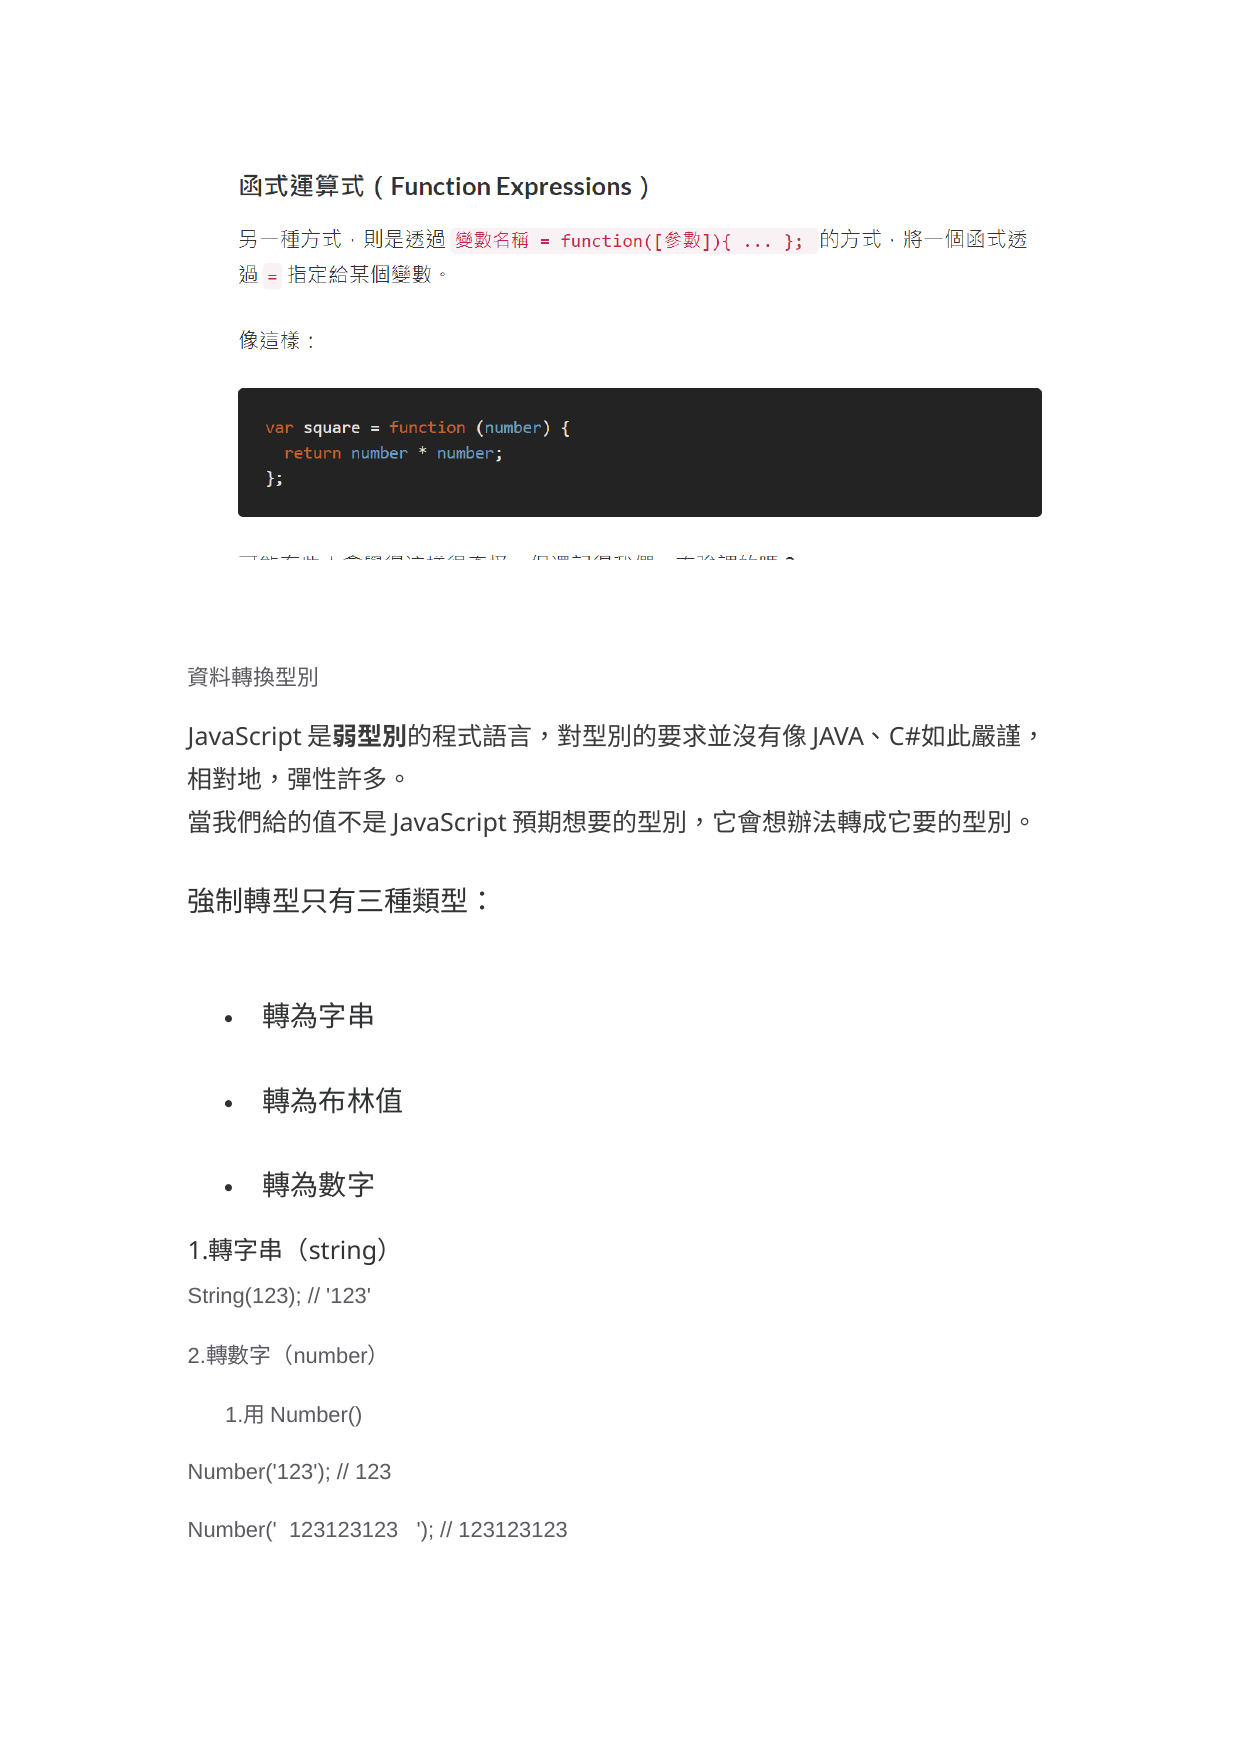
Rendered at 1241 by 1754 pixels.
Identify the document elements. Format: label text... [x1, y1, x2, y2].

text 資料轉換型別 [187, 657, 1053, 694]
text String(123); // '123' [187, 1277, 1053, 1314]
text Number('123'); // 123 [187, 1453, 1053, 1490]
picture [187, 164, 1053, 560]
text 強制轉型只有三種類型： [187, 861, 1053, 936]
text 2.轉數字（number） [187, 1335, 1053, 1372]
list 轉為字串 [225, 977, 1053, 1052]
text 1.用 Number() [225, 1394, 1053, 1431]
text 1.轉字串（string） [187, 1230, 1053, 1268]
text JavaScript是弱型別的程式語言，對型別的要求並沒有像JAVA、C#如此嚴謹，相對地，彈性許多。 當我們給的值不是JavaScript預期想要的型別，它會想辦法轉成它要的型別。 [187, 716, 1053, 839]
text Number(' 123123123 '); // 123123123 [187, 1511, 1053, 1548]
list 轉為數字 [225, 1146, 1053, 1221]
list 轉為布林值 [225, 1061, 1053, 1136]
